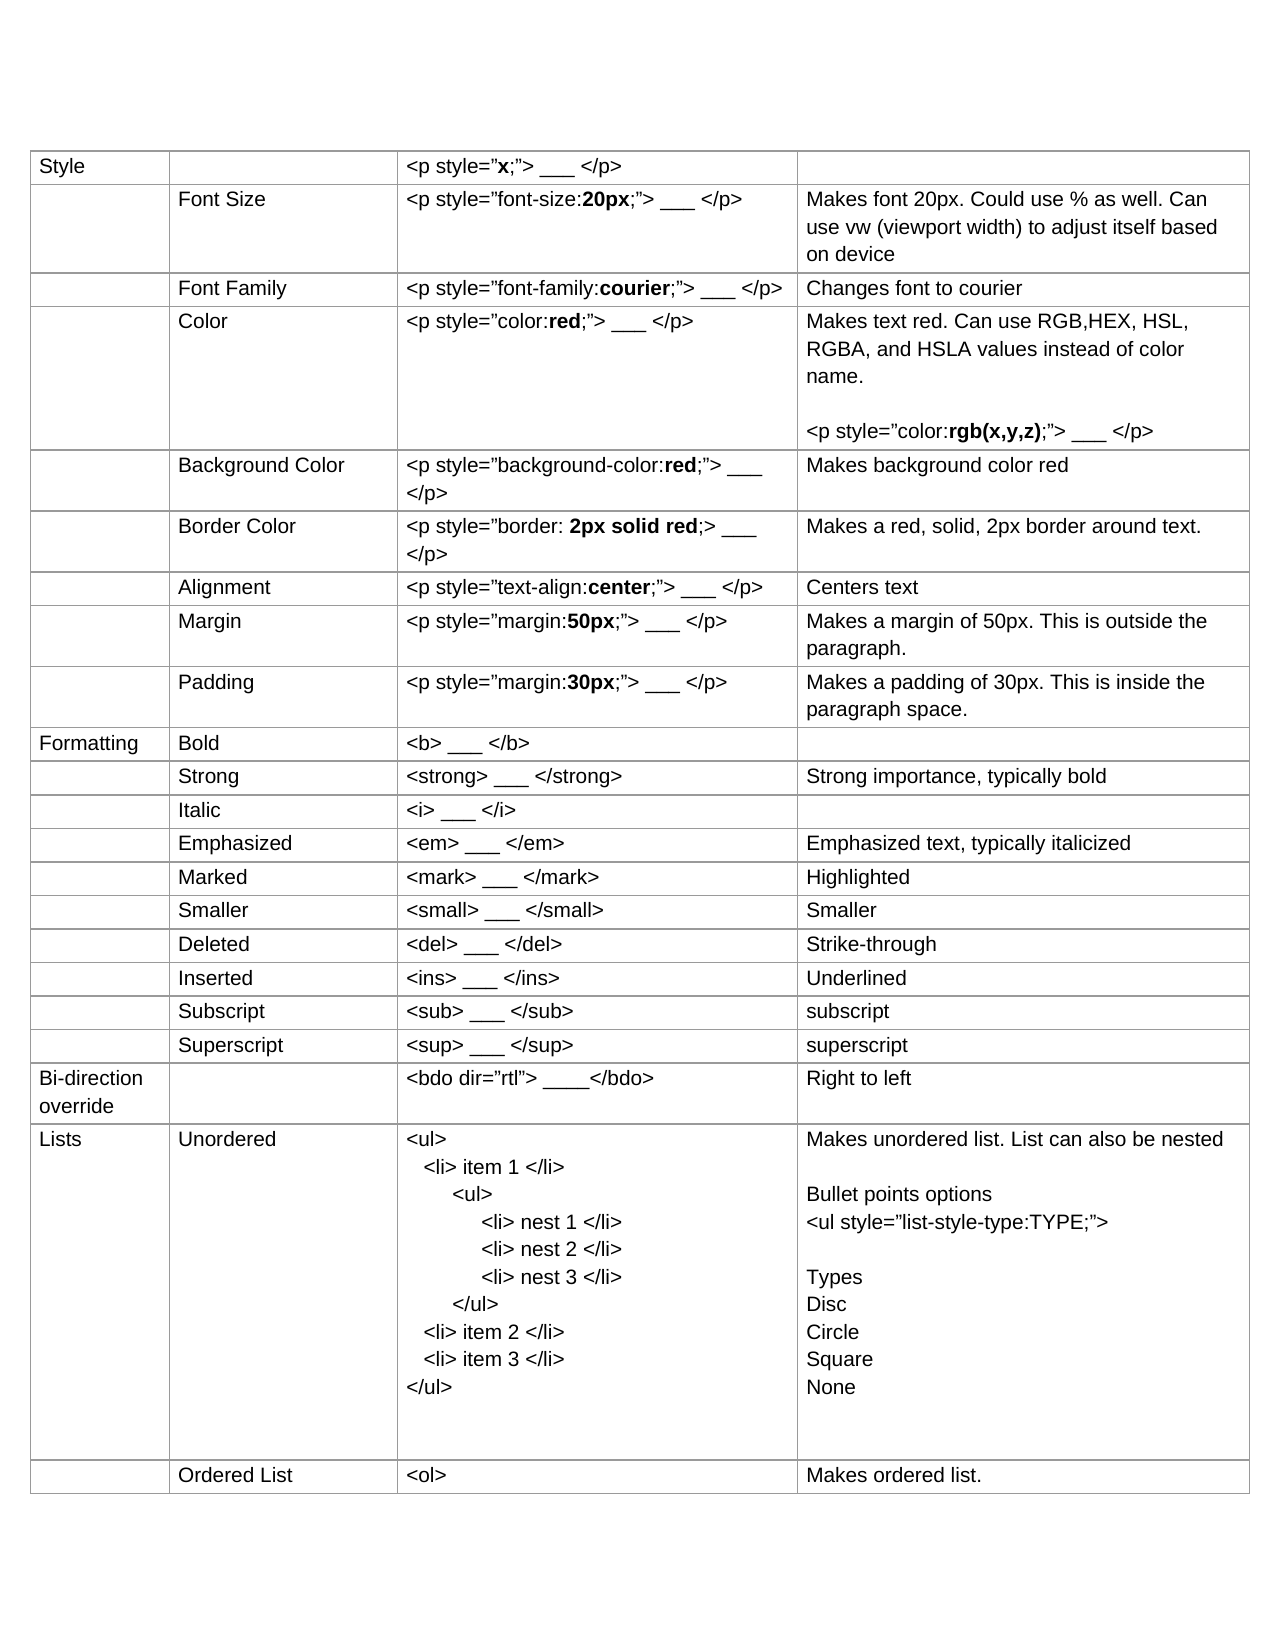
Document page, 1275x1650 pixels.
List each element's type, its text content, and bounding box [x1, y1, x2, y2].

table_cell <p style=”background-color:red;”> ___ </p> [398, 451, 797, 510]
table_cell [31, 796, 169, 827]
table_cell [170, 152, 397, 183]
table_cell [798, 152, 1249, 183]
table_cell <ins> ___ </ins> [398, 963, 797, 995]
table_cell <sub> ___ </sub> [398, 997, 797, 1029]
table_cell [798, 796, 1249, 827]
table_cell Subscript [170, 997, 397, 1029]
table_cell [31, 451, 169, 510]
table_cell Makes a padding of 30px. This is inside the paragraph space. [798, 667, 1249, 727]
table_cell Strong importance, typically bold [798, 762, 1249, 794]
table_cell Unordered [170, 1125, 397, 1459]
table_cell Marked [170, 863, 397, 894]
table_cell <p style=”font-family:courier;”> ___ </p> [398, 274, 797, 306]
table_cell Smaller [170, 896, 397, 928]
table_cell [31, 1030, 169, 1062]
table_cell <sup> ___ </sup> [398, 1030, 797, 1062]
table_cell Border Color [170, 512, 397, 571]
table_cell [398, 1461, 797, 1493]
table_cell [31, 185, 169, 272]
table_cell Smaller [798, 896, 1249, 928]
table_cell <i> ___ </i> [398, 796, 797, 827]
table_cell <em> ___ </em> [398, 829, 797, 861]
table_cell [31, 762, 169, 794]
table_cell Bi-direction override [31, 1064, 169, 1123]
table_cell Formatting [31, 728, 169, 760]
table_cell Underlined [798, 963, 1249, 995]
table_cell Emphasized [170, 829, 397, 861]
table_cell <small> ___ </small> [398, 896, 797, 928]
table_cell Strike-through [798, 930, 1249, 962]
table_cell [31, 930, 169, 962]
table_cell <p style=”margin:30px;”> ___ </p> [398, 667, 797, 727]
table_cell Centers text [798, 573, 1249, 605]
table_cell Inserted [170, 963, 397, 995]
table_cell [31, 667, 169, 727]
table_cell Makes font 20px. Could use % as well. Can use vw (viewport width) to adjust itself based on device [798, 185, 1249, 272]
table_cell <p style=”text-align:center;”> ___ </p> [398, 573, 797, 605]
table_cell [31, 997, 169, 1029]
table_cell <bdo dir=”rtl”> ____</bdo> [398, 1064, 797, 1123]
table_cell <p style=”margin:50px;”> ___ </p> [398, 606, 797, 666]
table_cell [31, 274, 169, 306]
table_cell Makes unordered list. List can also be nested Bullet points options <ul style=”list-style-type:TYPE;”> Types Disc Circle Square None [798, 1125, 1249, 1459]
table_cell [31, 573, 169, 605]
table_cell [31, 512, 169, 571]
table_cell [170, 1064, 397, 1123]
table_cell <ul> <li> item 1 </li> <ul> <li> nest 1 </li> <li> nest 2 </li> <li> nest 3 </li> </ul> <li> item 2 </li> <li> item 3 </li> </ul> [398, 1125, 797, 1459]
table_cell Alignment [170, 573, 397, 605]
table_cell Margin [170, 606, 397, 666]
table_cell Italic [170, 796, 397, 827]
table_cell <p style=”color:red;”> ___ </p> [398, 307, 797, 449]
table_cell Changes font to courier [798, 274, 1249, 306]
table_cell [31, 307, 169, 449]
table_cell Deleted [170, 930, 397, 962]
table_cell Bold [170, 728, 397, 760]
table_cell [31, 1461, 169, 1493]
table_cell Color [170, 307, 397, 449]
table_cell Background Color [170, 451, 397, 510]
table_cell [31, 963, 169, 995]
table_cell <del> ___ </del> [398, 930, 797, 962]
table_cell subscript [798, 997, 1249, 1029]
table_cell Right to left [798, 1064, 1249, 1123]
table_cell <strong> ___ </strong> [398, 762, 797, 794]
table_cell <p style=”font-size:20px;”> ___ </p> [398, 185, 797, 272]
table_cell Padding [170, 667, 397, 727]
table_cell superscript [798, 1030, 1249, 1062]
table_cell [31, 606, 169, 666]
table_cell Style [31, 152, 169, 183]
table_cell Font Family [170, 274, 397, 306]
table_cell Strong [170, 762, 397, 794]
table_cell <p style=”x;”> ___ </p> [398, 152, 797, 183]
table_cell Lists [31, 1125, 169, 1459]
table_cell [31, 829, 169, 861]
table_cell Highlighted [798, 863, 1249, 894]
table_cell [798, 1461, 1249, 1493]
table_cell Font Size [170, 185, 397, 272]
table_cell <p style=”border: 2px solid red;> ___ </p> [398, 512, 797, 571]
table_cell Emphasized text, typically italicized [798, 829, 1249, 861]
table_cell <mark> ___ </mark> [398, 863, 797, 894]
table_cell Makes background color red [798, 451, 1249, 510]
table_cell Makes text red. Can use RGB,HEX, HSL, RGBA, and HSLA values instead of color name. <p style=”color:rgb(x,y,z);”> ___ </p> [798, 307, 1249, 449]
table_cell Makes a red, solid, 2px border around text. [798, 512, 1249, 571]
table_cell Makes a margin of 50px. This is outside the paragraph. [798, 606, 1249, 666]
table_cell [798, 728, 1249, 760]
table_cell <b> ___ </b> [398, 728, 797, 760]
table_cell Superscript [170, 1030, 397, 1062]
table_cell [31, 863, 169, 894]
table_cell [31, 896, 169, 928]
table_cell Ordered List [170, 1461, 397, 1493]
